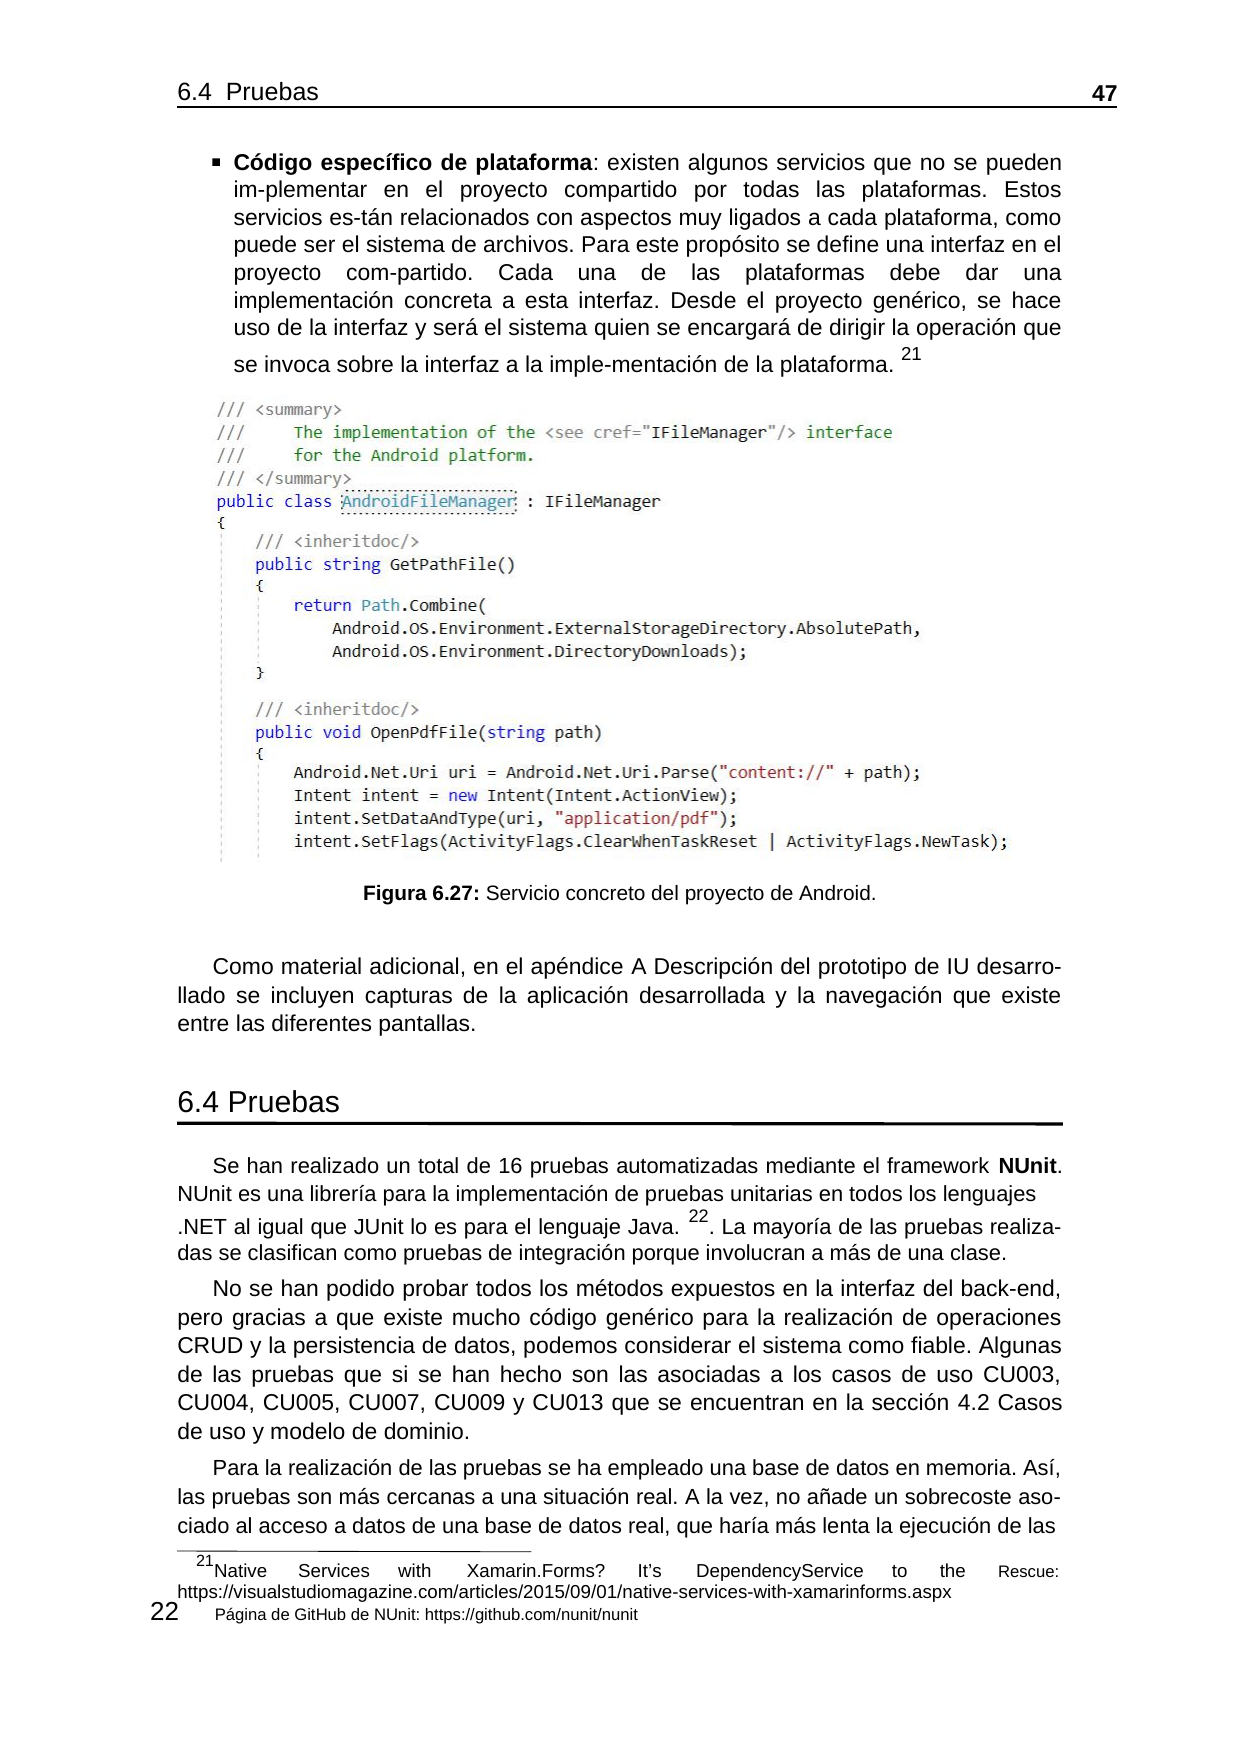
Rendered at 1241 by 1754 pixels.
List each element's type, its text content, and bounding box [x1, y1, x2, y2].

text Se han realizado un total de 16 pruebas automatizadas mediante el framework NUnit. NUnit es una librería para la implementación de pruebas unitarias en todos los lenguajes [177, 1153, 1062, 1206]
text Como material adicional, en el apéndice A Descripción del prototipo de IU desarro-llado se incluyen capturas de la aplicación desarrollada y la navegación que existe entre las diferentes pantallas. [177, 953, 1062, 1037]
text Para la realización de las pruebas se ha empleado una base de datos en memoria. Así, las pruebas son más cercanas a una situación real. A la vez, no añade un sobrecoste aso-ciado al acceso a datos de una base de datos real, que haría más lenta la ejecución de las [177, 1454, 1062, 1538]
text https://visualstudiomagazine.com/articles/2015/09/01/native-services-with-xamarinforms.aspx [177, 1584, 1090, 1602]
table_header 6.4 Pruebas [177, 69, 699, 106]
text .NET al igual que JUnit lo es para el lenguaje Java. 22. La mayoría de las pruebas realiza-das se clasifican como pruebas de integración porque involucran a más de una clase. [177, 1208, 1062, 1265]
text Figura 6.27: Servicio concreto del proyecto de Android. [150, 881, 1089, 905]
table_header 47 [699, 69, 1117, 106]
list Página de GitHub de NUnit: https://github.com/nunit/nunit [150, 1602, 1090, 1625]
picture [211, 395, 1029, 862]
text Código específico de plataforma: existen algunos servicios que no se pueden im-plementar en el proyecto compartido por todas las plataformas. Estos servicios es-tán relacionados con aspectos muy ligados a cada plataforma, como puede ser el sistema de archivos. Para este propósito se define una interfaz en el proyecto com-partido. Cada una de las plataformas debe dar una implementación concreta a esta interfaz. Desde el proyecto genérico, se hace uso de la interfaz y será el sistema quien se encargará de dirigir la operación que se invoca sobre la interfaz a la imple-mentación de la plataforma. 21 [233, 148, 1062, 379]
text 6.4 Pruebas [177, 1084, 1090, 1119]
text 21Native Services with Xamarin.Forms? It’s DependencyService to the Rescue: [196, 1551, 1090, 1584]
text No se han podido probar todos los métodos expuestos en la interfaz del back-end, pero gracias a que existe mucho código genérico para la realización de operaciones CRUD y la persistencia de datos, podemos considerar el sistema como fiable. Algunas de las pruebas que si se han hecho son las asociadas a los casos de uso CU003, CU004, CU005, CU007, CU009 y CU013 que se encuentran en la sección 4.2 Casos de uso y modelo de dominio. [177, 1275, 1062, 1444]
